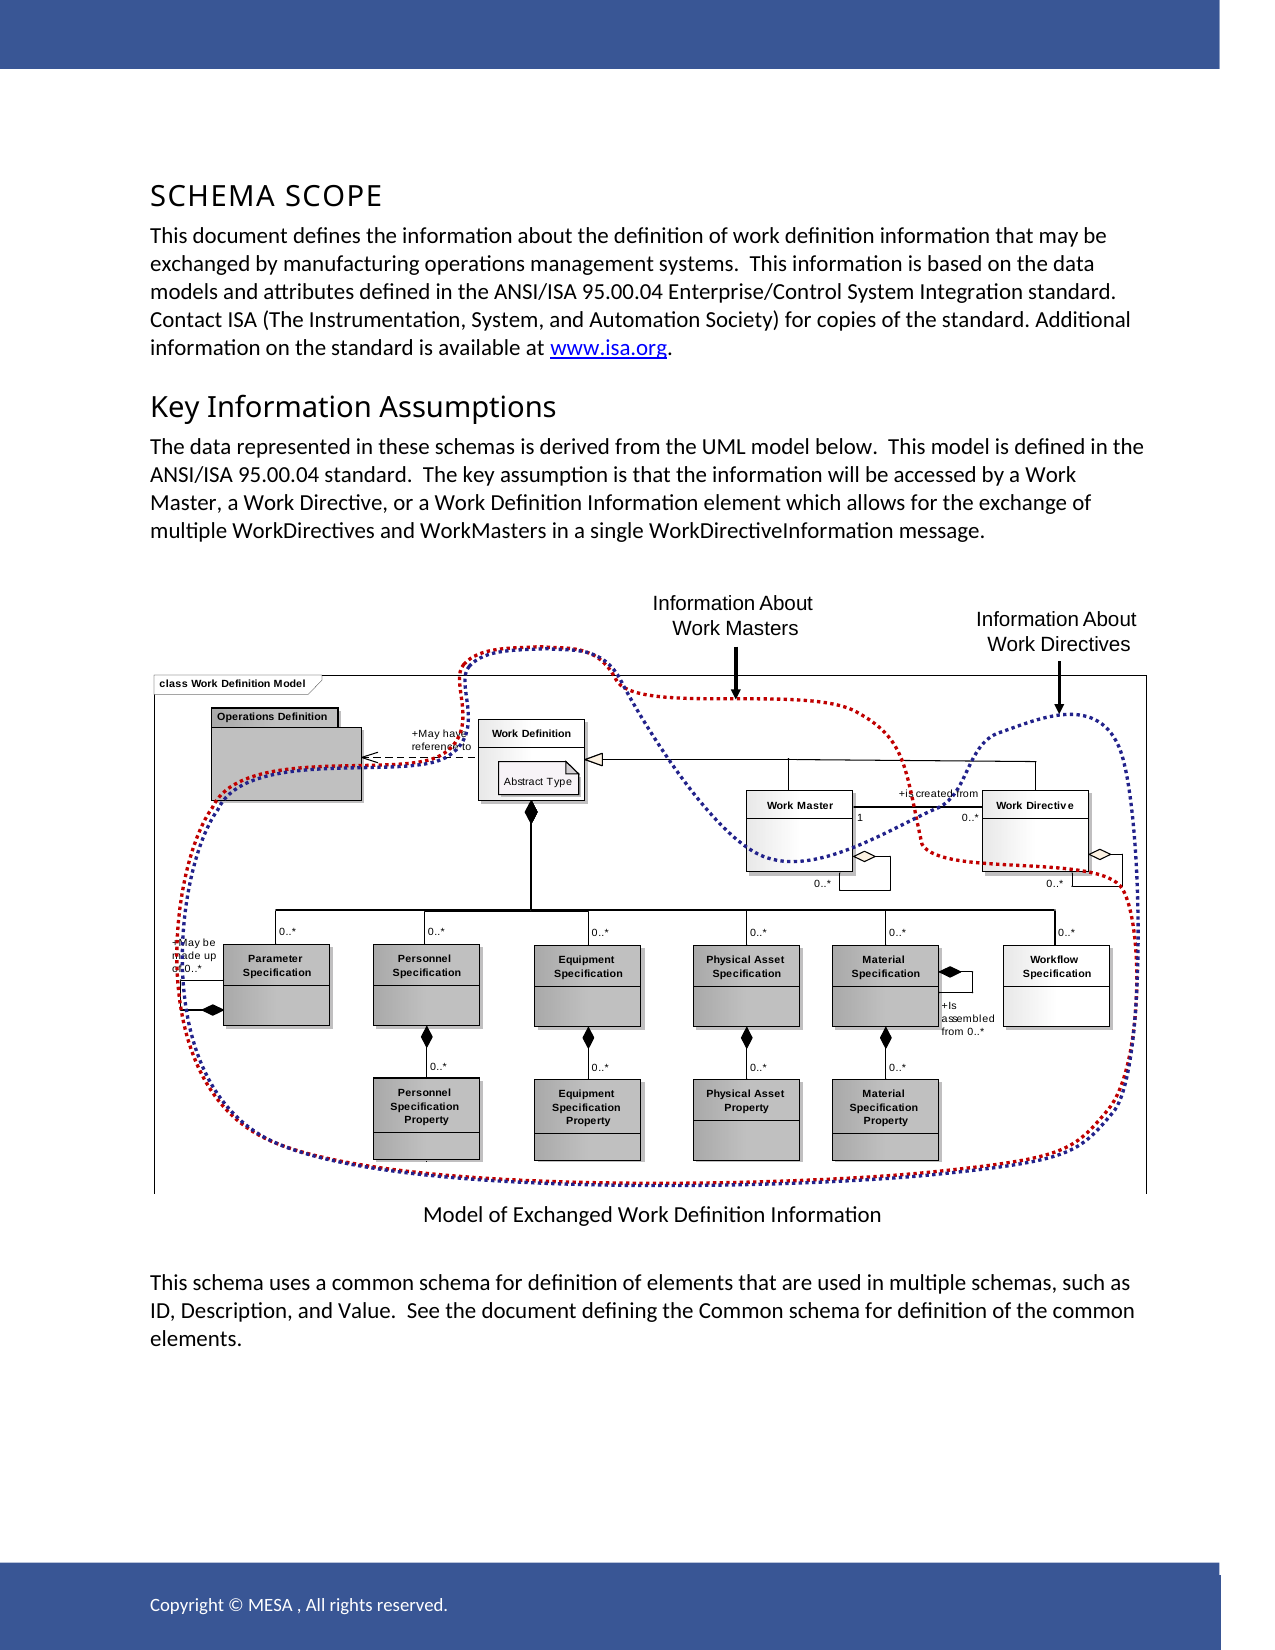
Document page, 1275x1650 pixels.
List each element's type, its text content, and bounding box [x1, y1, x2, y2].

text This document defines the information about the definition of work definition information that may be exchanged by manufacturing operations management systems. This information is based on the data models and attributes defined in the ANSI/ISA 95.00.04 Enterprise/Control System Integration standard. Contact ISA (The Instrumentation, System, and Automation Society) for copies of the standard. Additional information on the standard is available at www.isa.org. [150, 221, 1155, 361]
subtitle Key Information Assumptions [150, 386, 1155, 426]
subtitle Schema Scope [150, 175, 1155, 215]
text The data represented in these schemas is derived from the UML model below. This model is defined in the ANSI/ISA 95.00.04 standard. The key assumption is that the information will be accessed by a Work Master, a Work Directive, or a Work Definition Information element which allows for the exchange of multiple WorkDirectives and WorkMasters in a single WorkDirectiveInformation message. [150, 432, 1155, 544]
text This schema uses a common schema for definition of elements that are used in multiple schemas, such as ID, Description, and Value. See the document defining the Common schema for definition of the common elements. [150, 1268, 1155, 1352]
text Model of Exchanged Work Definition Information [150, 1200, 1155, 1228]
